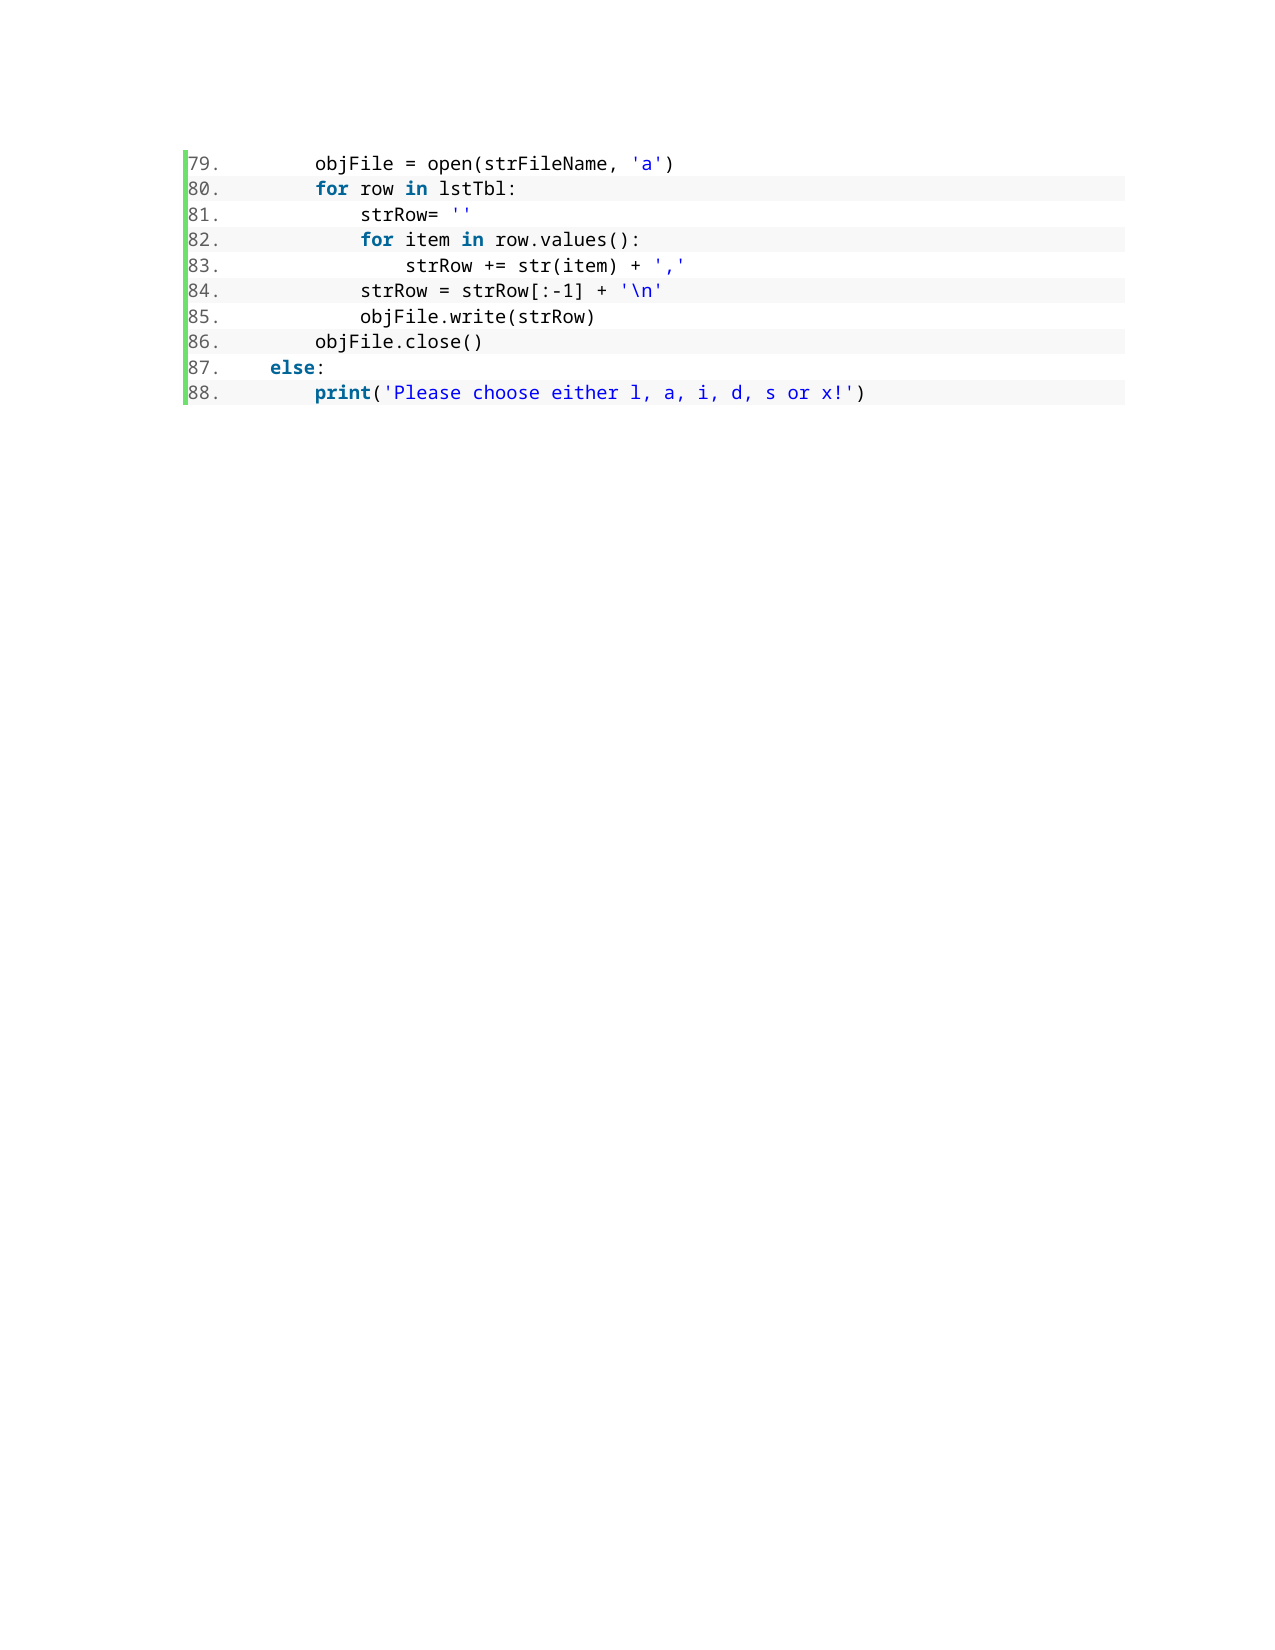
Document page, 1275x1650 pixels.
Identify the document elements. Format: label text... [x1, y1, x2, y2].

list strRow = strRow[:-1] + '\n' [188, 278, 1125, 303]
list strRow += str(item) + ',' [188, 252, 1125, 278]
list print('Please choose either l, a, i, d, s or x!') [188, 380, 1125, 405]
list for row in lstTbl: [188, 176, 1125, 201]
list objFile = open(strFileName, 'a') [188, 150, 1125, 176]
list for item in row.values(): [188, 227, 1125, 252]
list strRow= '' [188, 201, 1125, 227]
list objFile.write(strRow) [188, 303, 1125, 329]
list else: [188, 354, 1125, 380]
list objFile.close() [188, 329, 1125, 354]
